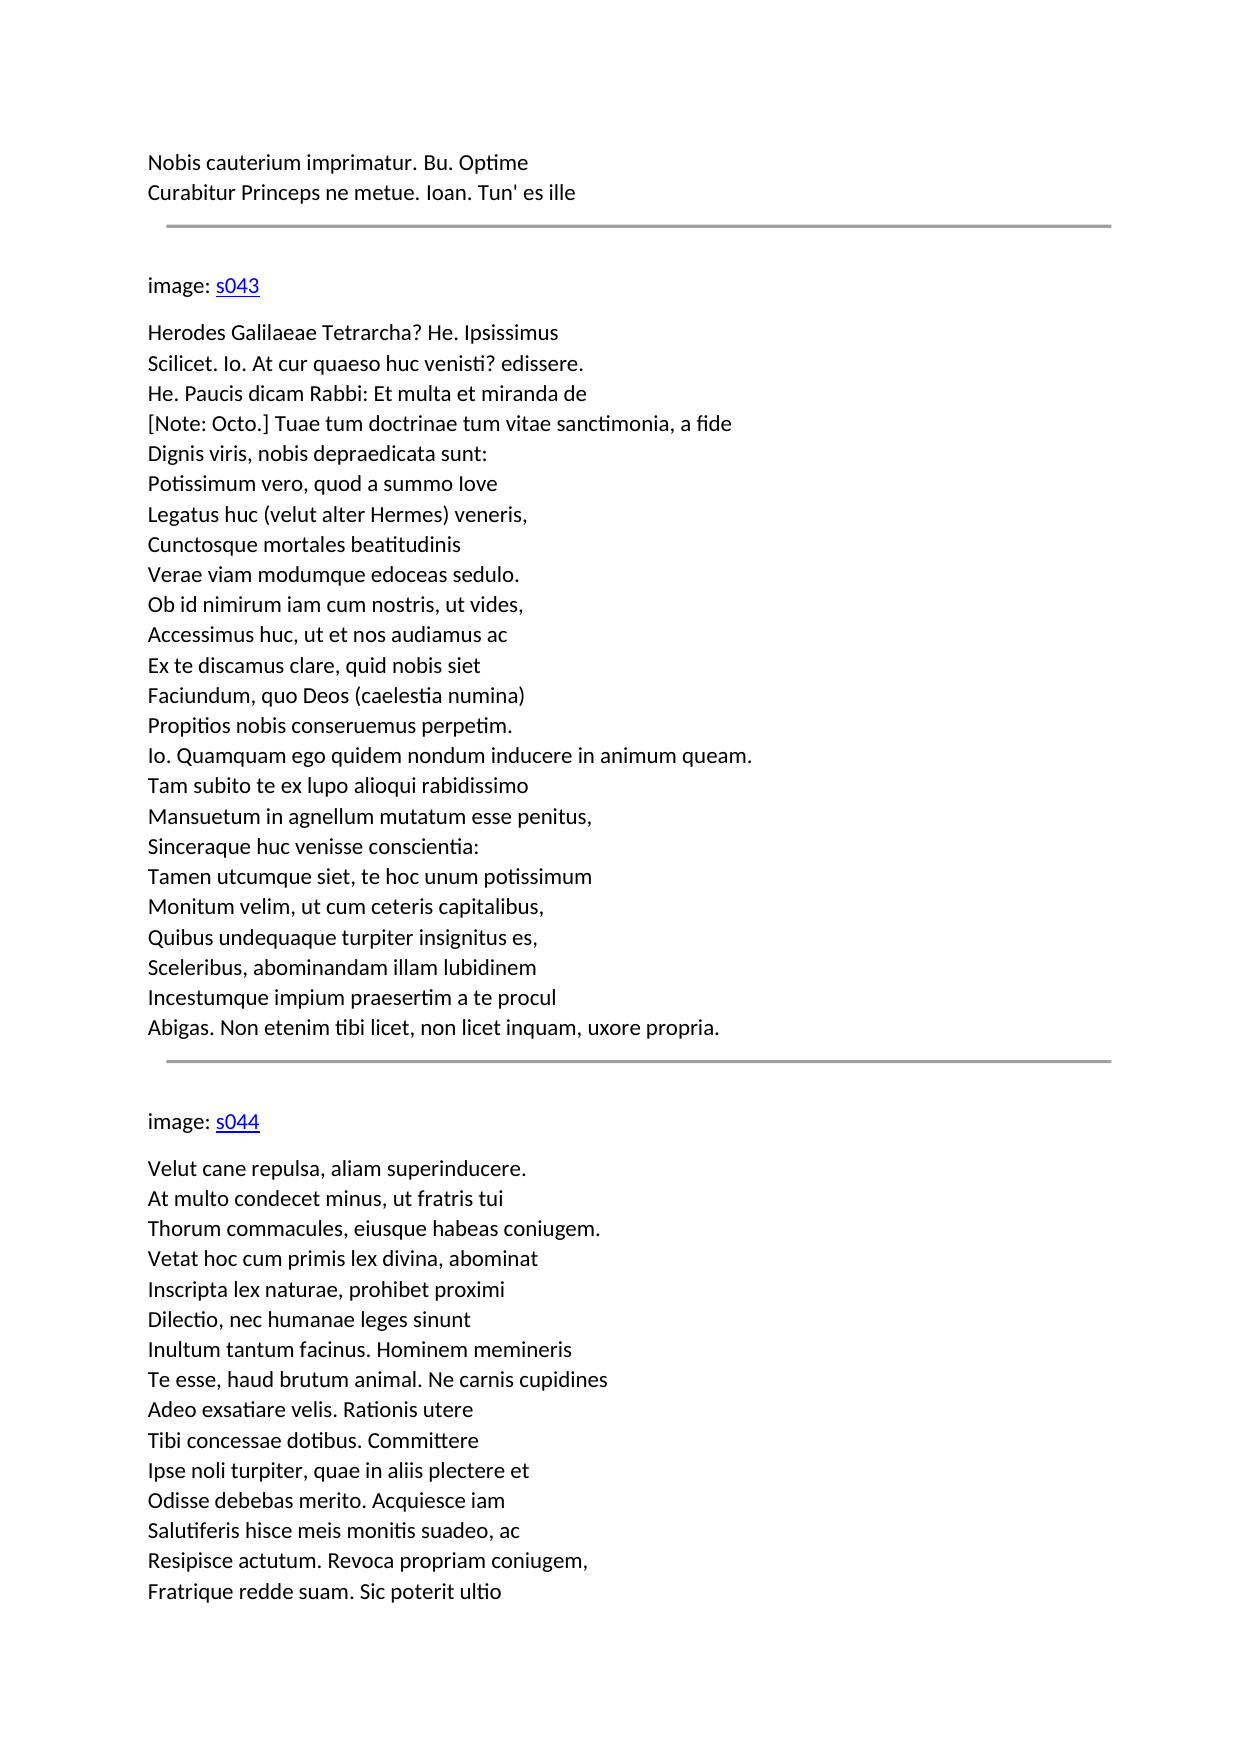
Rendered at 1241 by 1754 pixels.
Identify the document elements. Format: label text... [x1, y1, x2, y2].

text image: s044 [148, 1107, 1093, 1135]
text Herodes Galilaeae Tetrarcha? He. Ipsissimus Scilicet. Io. At cur quaeso huc venisti? edissere. He. Paucis dicam Rabbi: Et multa et miranda de [Note: Octo.] Tuae tum doctrinae tum vitae sanctimonia, a fide Dignis viris, nobis depraedicata sunt: Potissimum vero, quod a summo Iove Legatus huc (velut alter Hermes) veneris, Cunctosque mortales beatitudinis Verae viam modumque edoceas sedulo. Ob id nimirum iam cum nostris, ut vides, Accessimus huc, ut et nos audiamus ac Ex te discamus clare, quid nobis siet Faciundum, quo Deos (caelestia numina) Propitios nobis conseruemus perpetim. Io. Quamquam ego quidem nondum inducere in animum queam. Tam subito te ex lupo alioqui rabidissimo Mansuetum in agnellum mutatum esse penitus, Sinceraque huc venisse conscientia: Tamen utcumque siet, te hoc unum potissimum Monitum velim, ut cum ceteris capitalibus, Quibus undequaque turpiter insignitus es, Sceleribus, abominandam illam lubidinem Incestumque impium praesertim a te procul Abigas. Non etenim tibi licet, non licet inquam, uxore propria. [148, 318, 1093, 1041]
text image: s043 [148, 272, 1093, 299]
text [148, 148, 1093, 206]
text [148, 1154, 1093, 1605]
